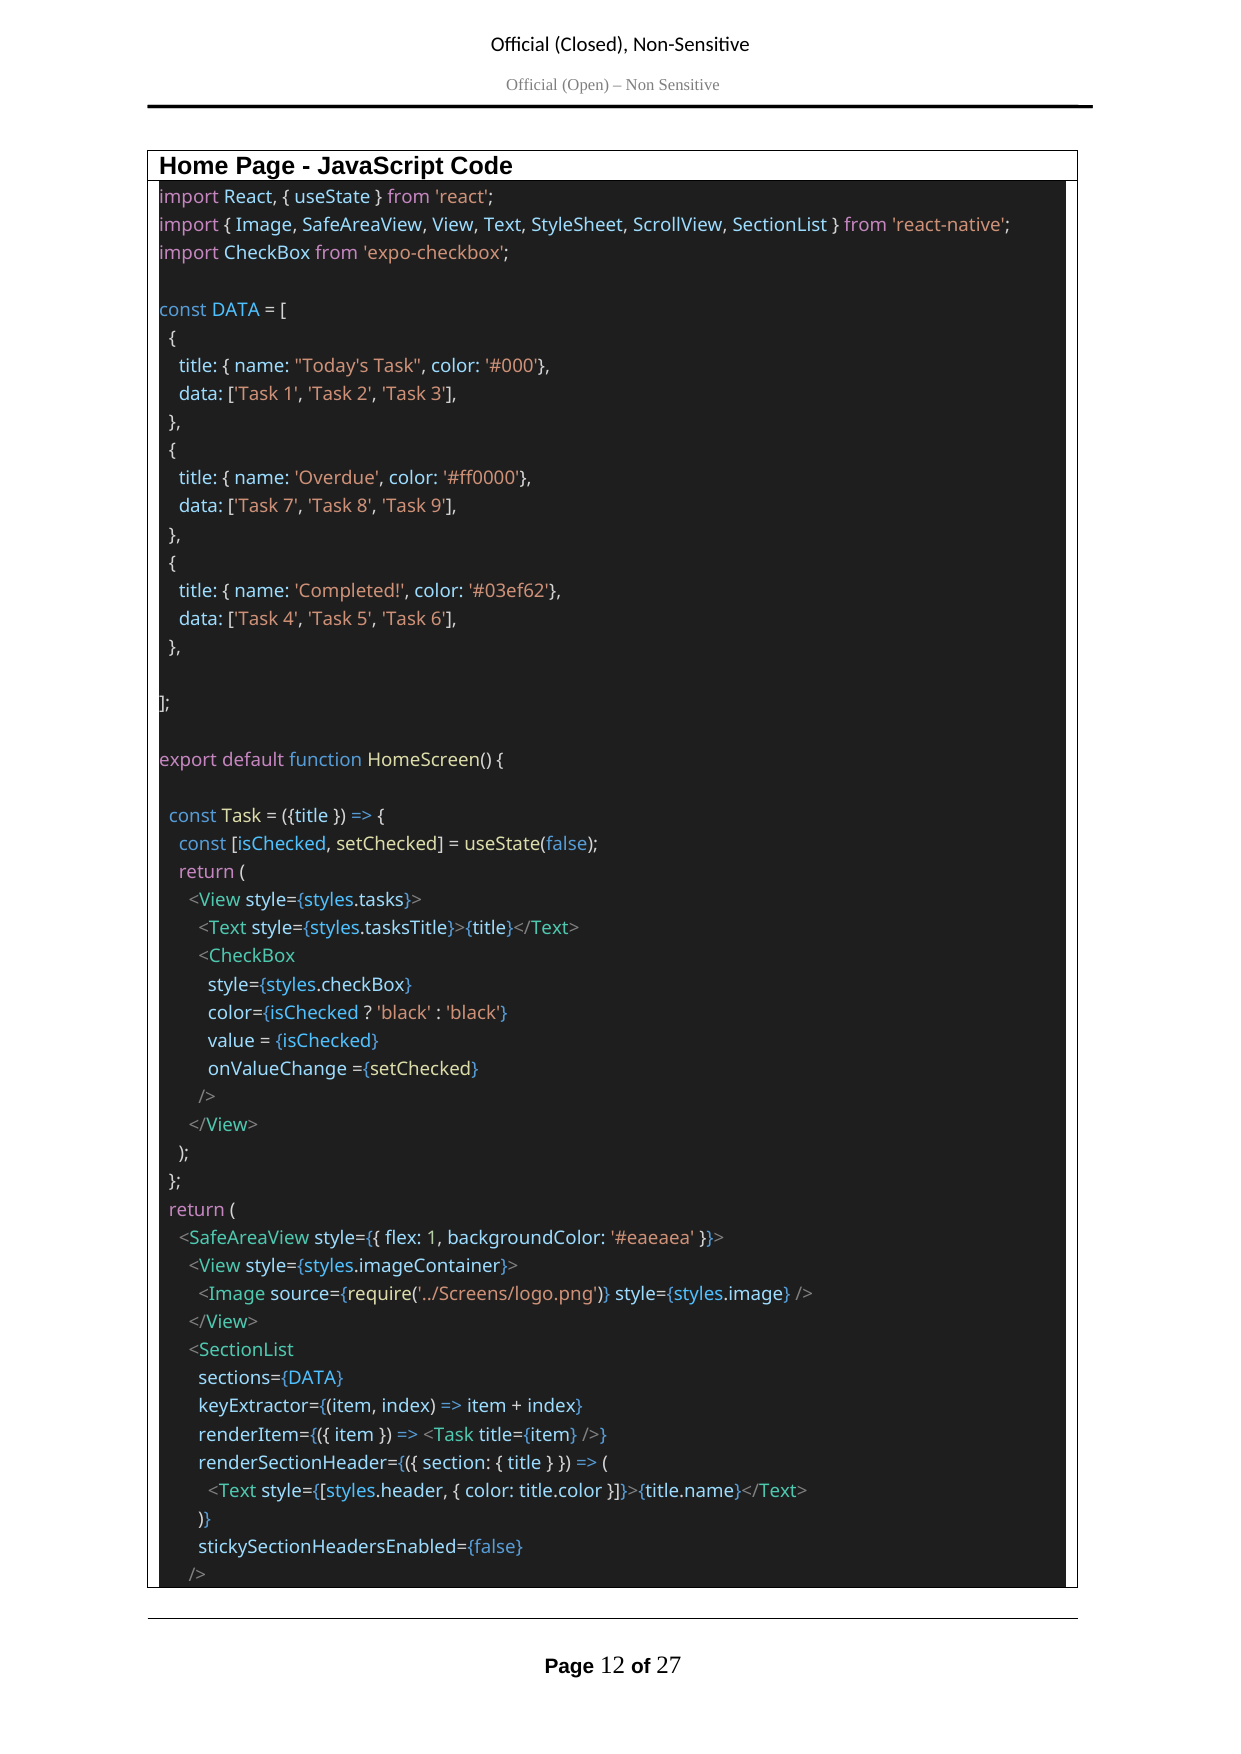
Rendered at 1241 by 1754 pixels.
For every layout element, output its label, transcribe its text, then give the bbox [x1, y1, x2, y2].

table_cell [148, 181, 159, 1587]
table_header Home Page - JavaScript Code [148, 151, 1077, 180]
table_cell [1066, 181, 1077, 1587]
